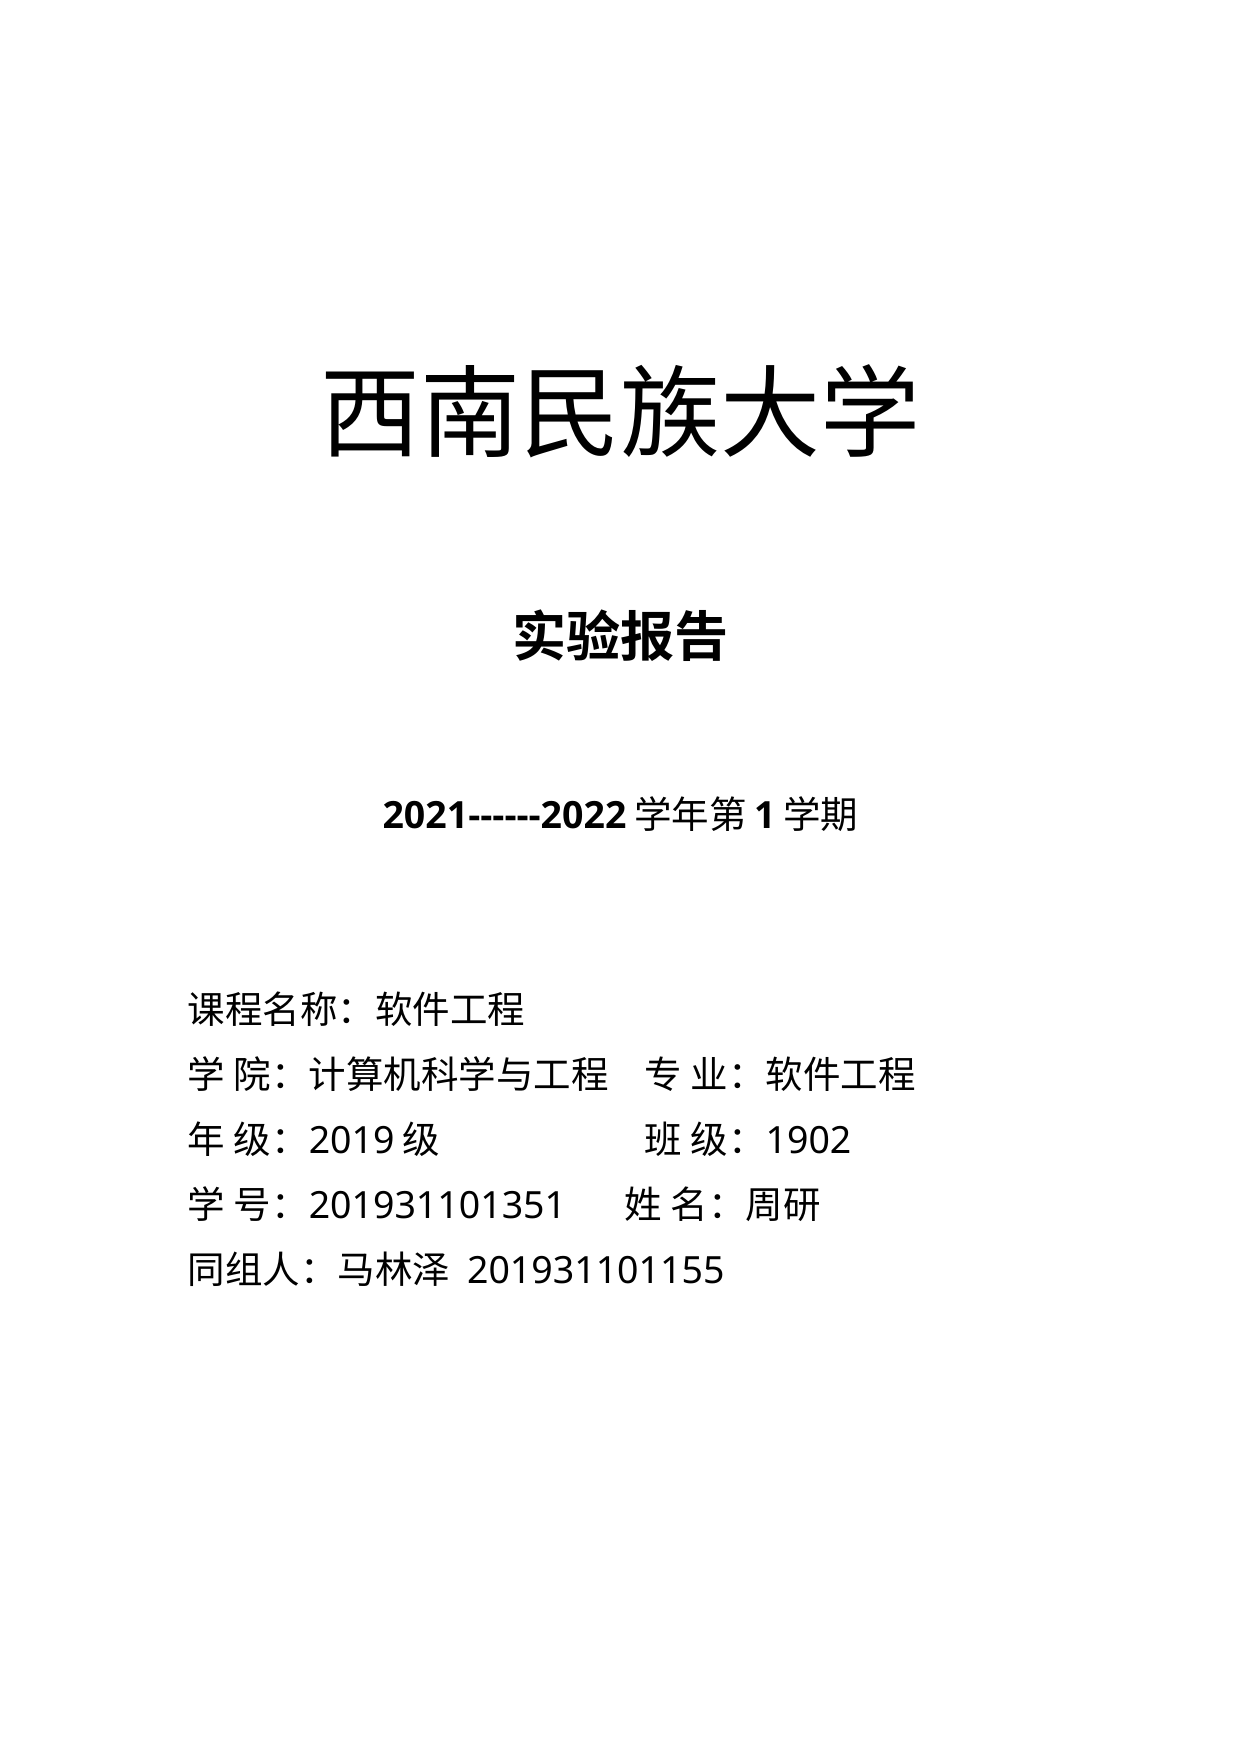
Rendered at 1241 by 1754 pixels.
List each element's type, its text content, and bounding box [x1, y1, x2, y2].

text 实验报告 [187, 584, 1053, 682]
text 年 级：2019级 班 级：1902 [187, 1104, 1053, 1169]
text 2021------2022学年第1学期 [187, 779, 1053, 844]
text 课程名称：软件工程 [187, 974, 1053, 1039]
text 学 号：201931101351 姓 名：周研 [187, 1169, 1053, 1234]
text 同组人：马林泽 201931101155 [187, 1234, 1053, 1299]
text 学 院：计算机科学与工程 专 业：软件工程 [187, 1039, 1053, 1104]
text 西南民族大学 [187, 324, 1053, 487]
